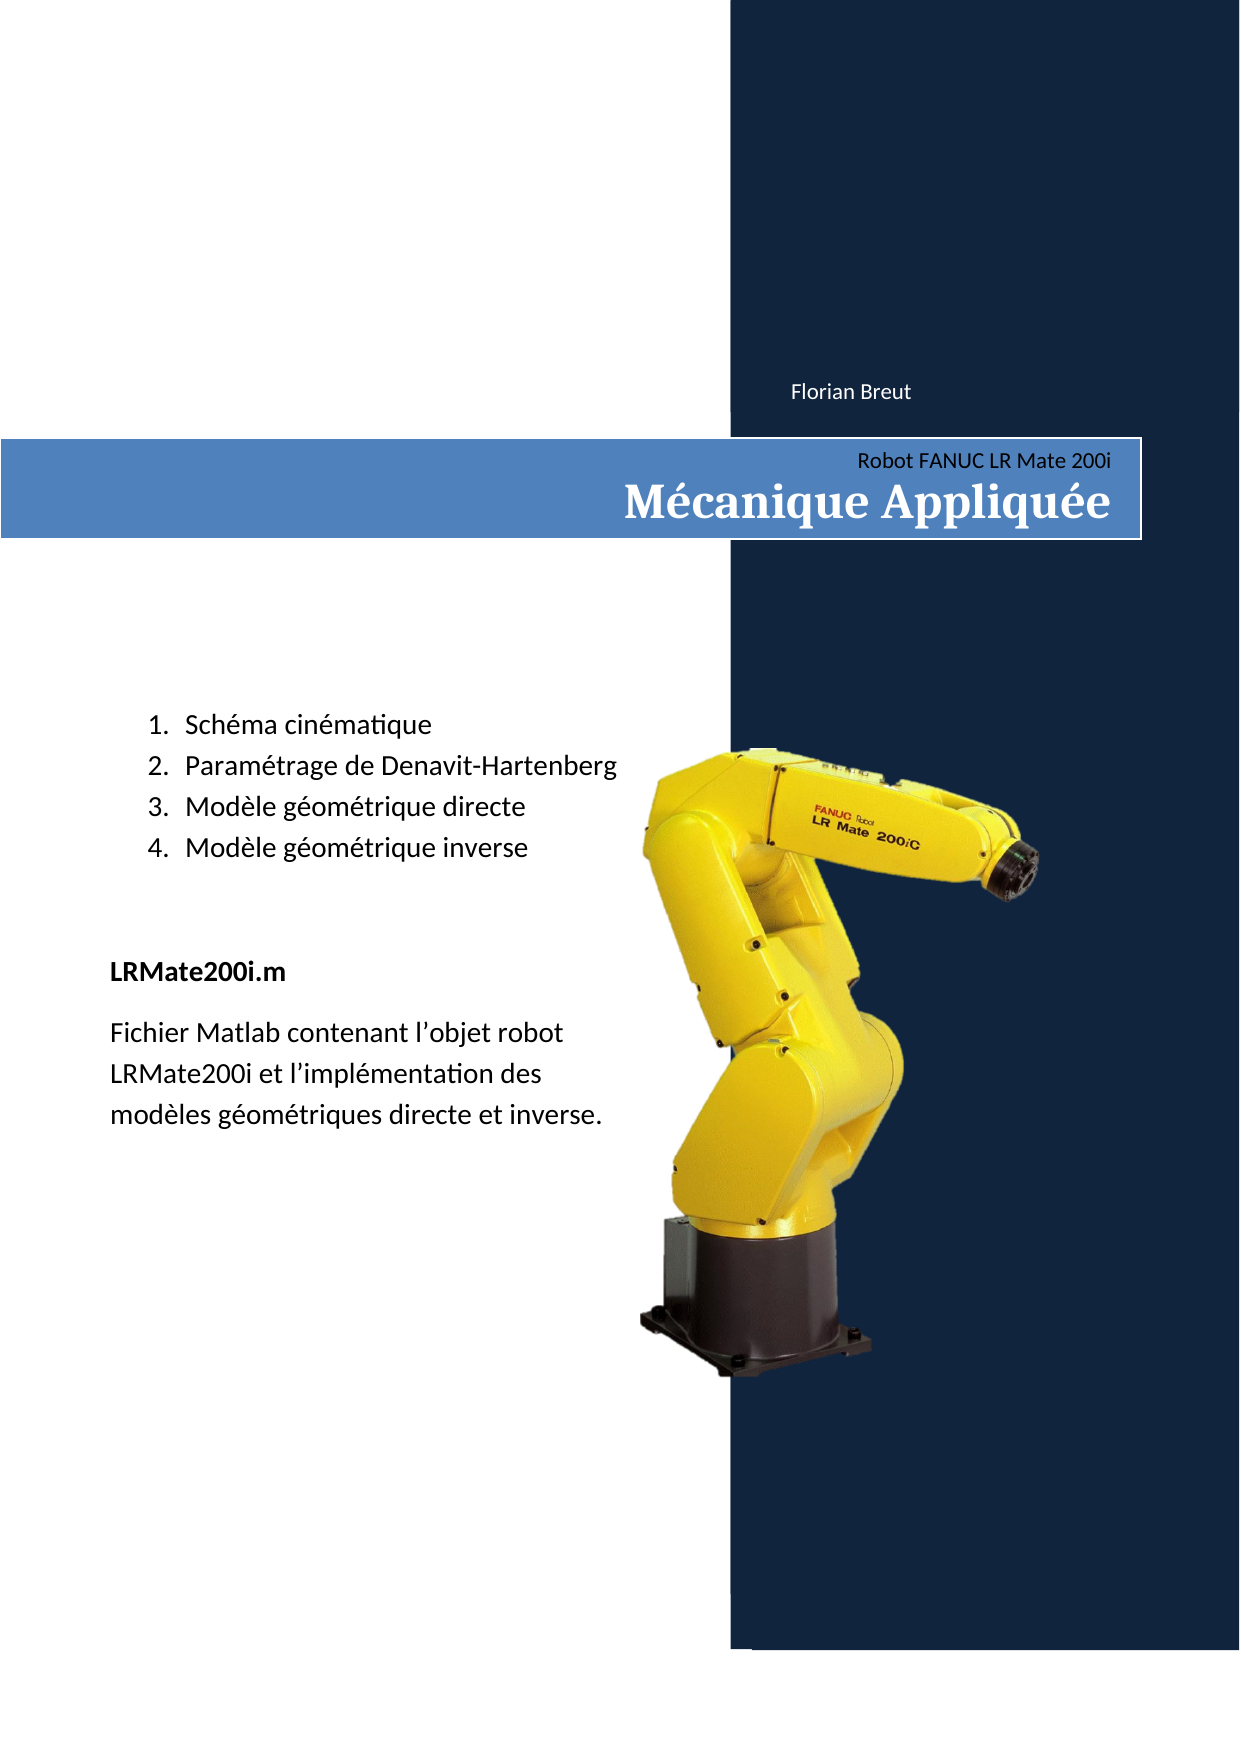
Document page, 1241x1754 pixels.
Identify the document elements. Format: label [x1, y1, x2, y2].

picture [640, 748, 1040, 1385]
